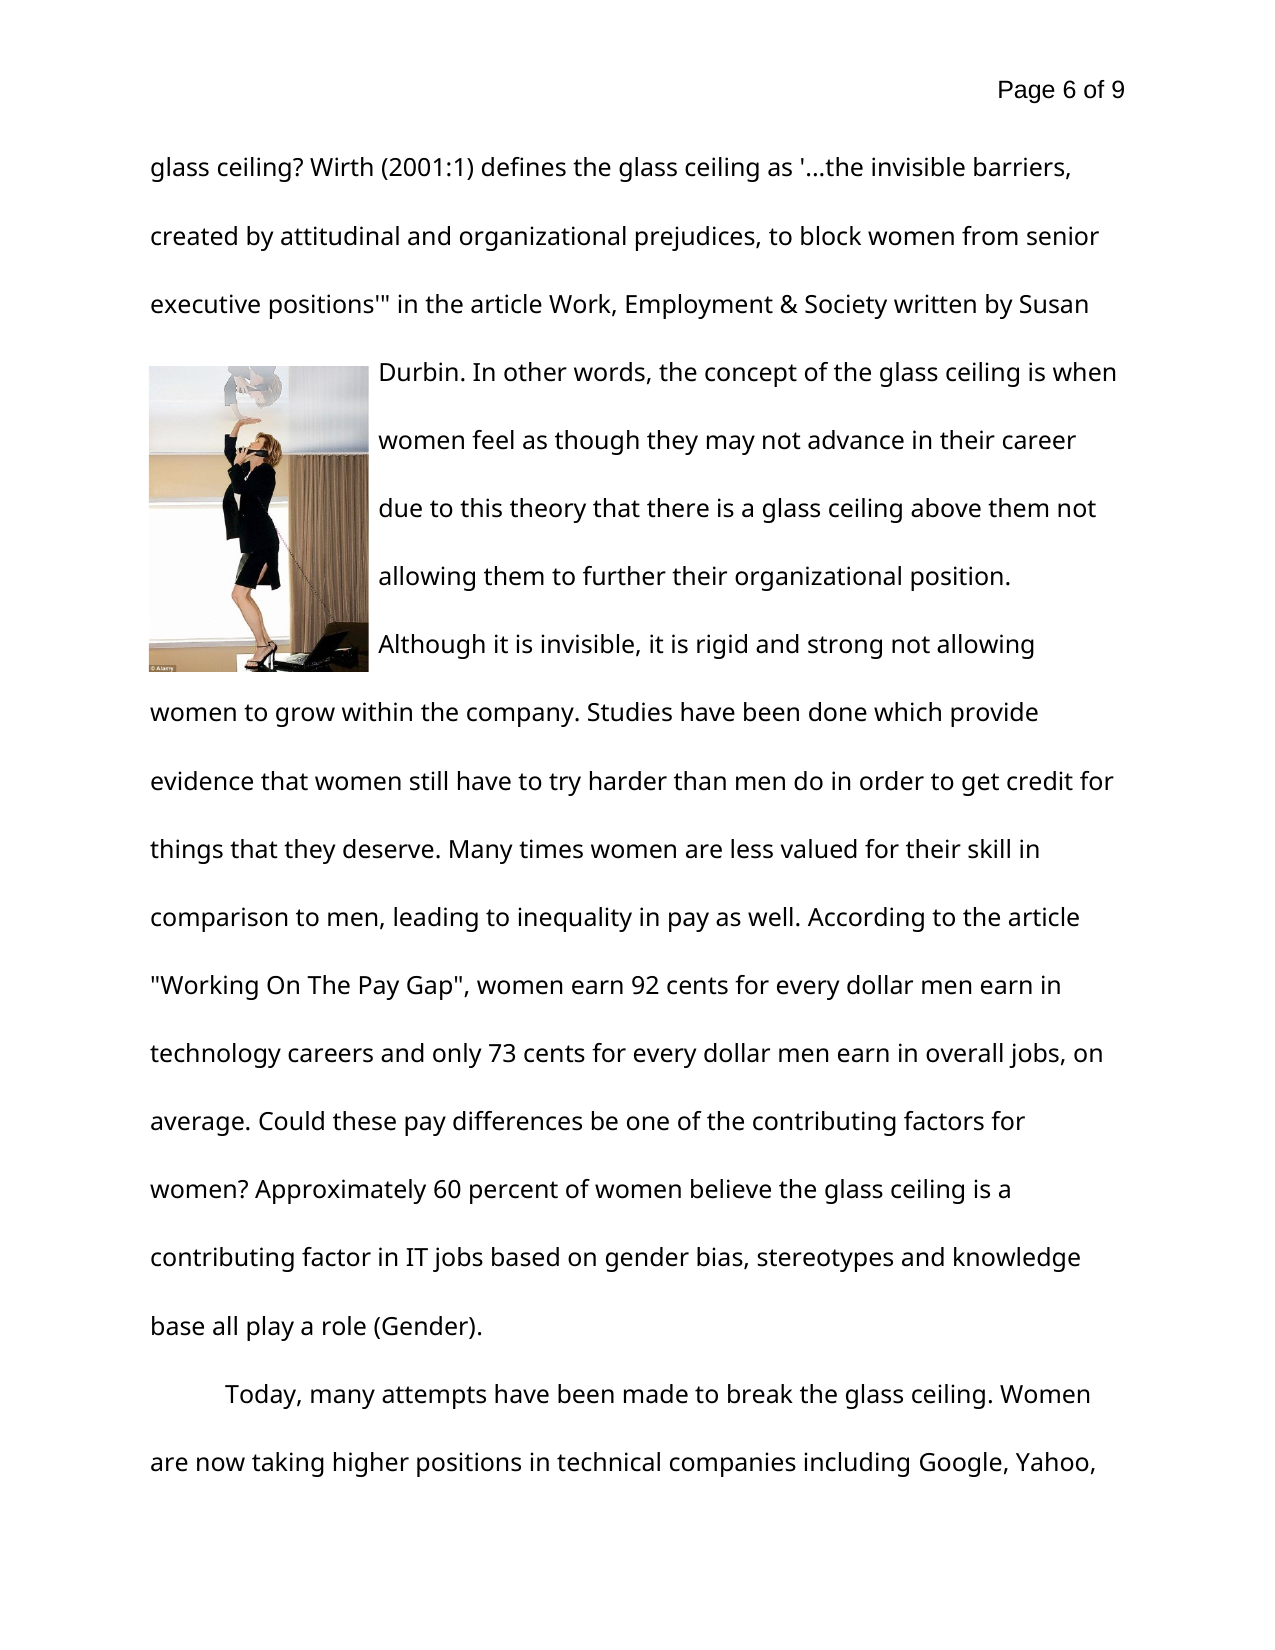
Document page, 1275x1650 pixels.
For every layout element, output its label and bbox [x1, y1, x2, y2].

text [150, 150, 1125, 1342]
text [150, 1376, 1125, 1478]
picture [148, 366, 369, 672]
